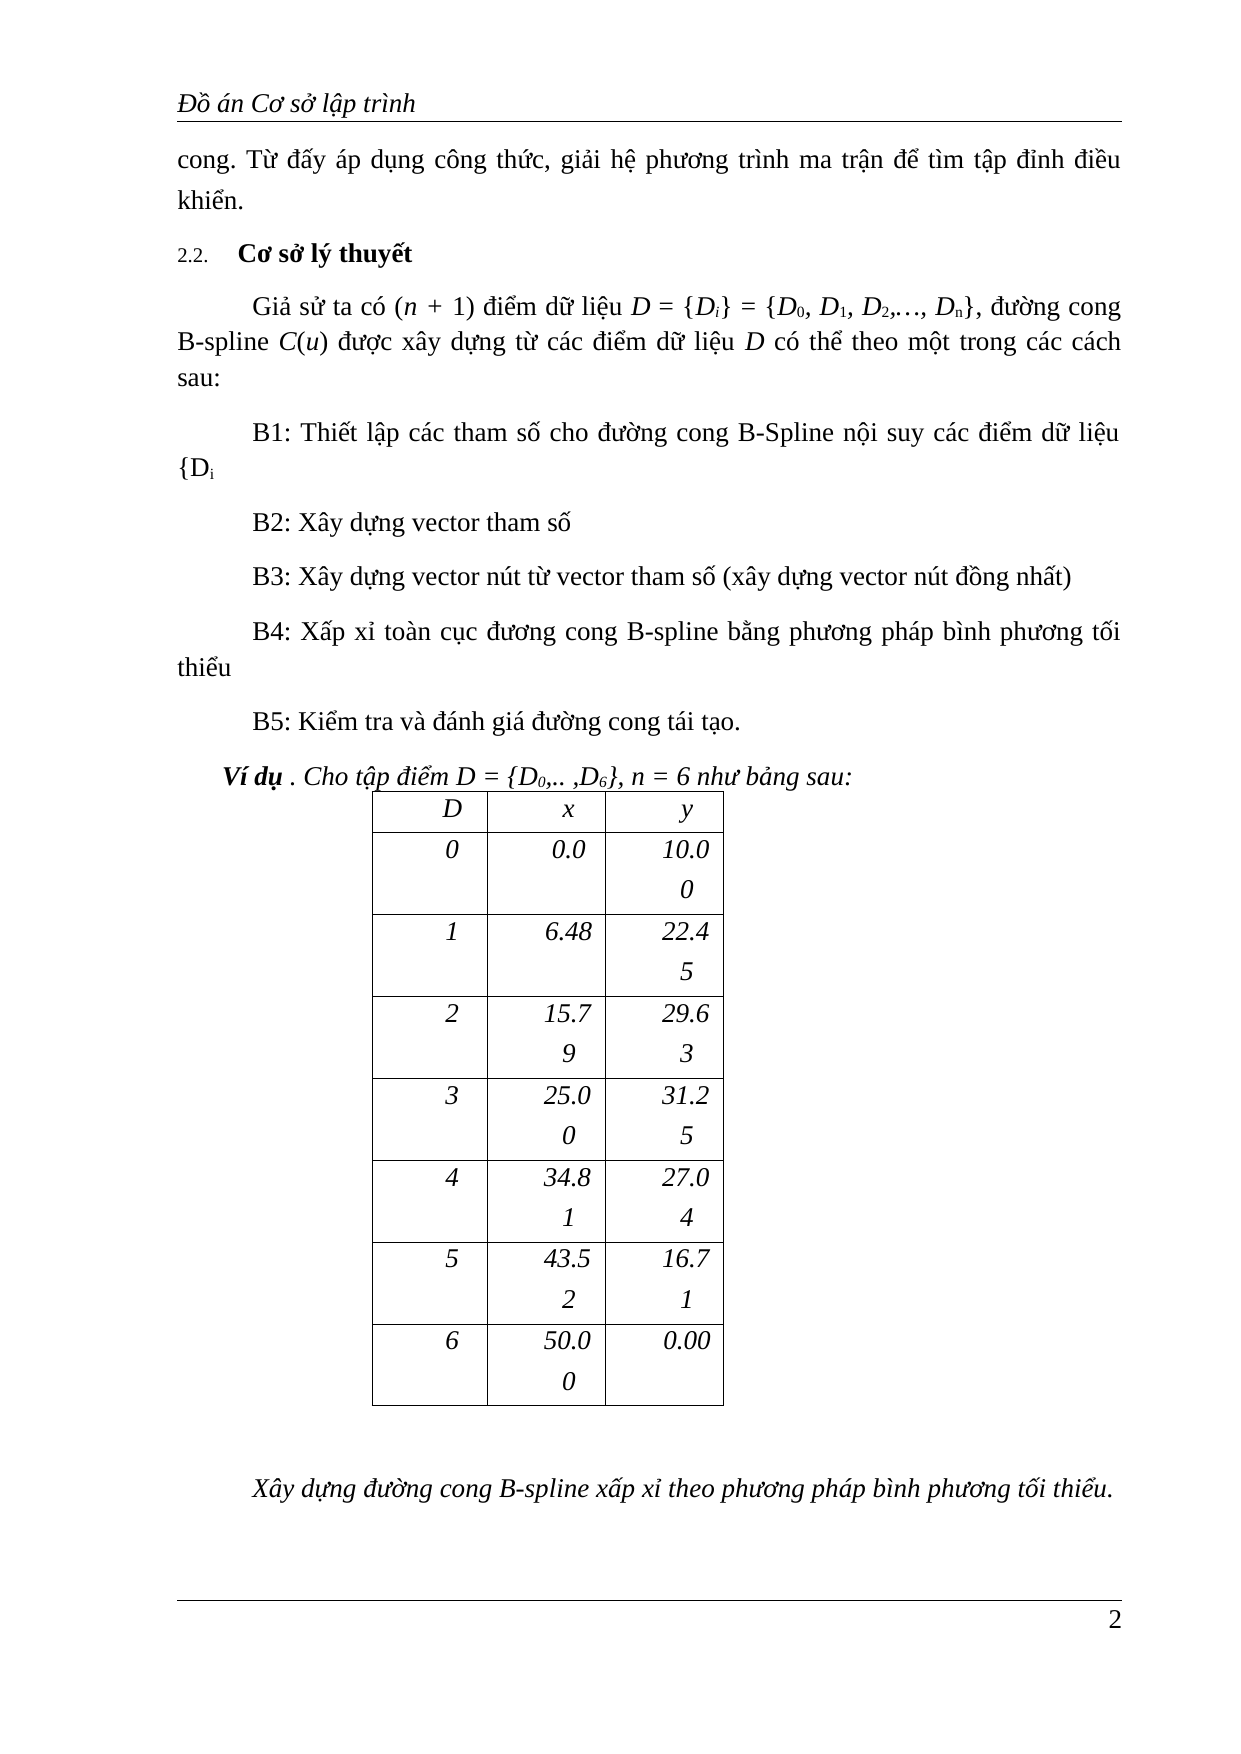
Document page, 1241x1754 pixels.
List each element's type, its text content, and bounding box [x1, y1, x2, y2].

table_cell 4 [373, 1161, 487, 1242]
text B4: Xấp xỉ toàn cục đương cong B-spline bằng phương pháp bình phương tối thiểu [177, 615, 1122, 682]
table_cell 22.45 [606, 915, 723, 996]
table_cell 10.00 [606, 833, 723, 914]
text B5: Kiểm tra và đánh giá đường cong tái tạo. [177, 705, 1122, 736]
table_header D [373, 792, 487, 832]
table_cell 0.0 [488, 833, 605, 914]
table_cell 50.00 [488, 1325, 605, 1405]
table_cell 16.71 [606, 1243, 723, 1323]
text B1: Thiết lập các tham số cho đường cong B-Spline nội suy các điểm dữ liệu {Di [177, 416, 1122, 483]
table_header x [488, 792, 605, 832]
text Xây dựng đường cong B-spline xấp xỉ theo phương pháp bình phương tối thiểu. [177, 1472, 1122, 1503]
text B3: Xây dựng vector nút từ vector tham số (xây dựng vector nút đồng nhất) [177, 560, 1122, 592]
table_cell 3 [373, 1079, 487, 1160]
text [177, 143, 1122, 215]
table_cell 6 [373, 1325, 487, 1405]
table_cell 0.00 [606, 1325, 723, 1405]
table_cell 31.25 [606, 1079, 723, 1160]
table_cell 2 [373, 997, 487, 1078]
table_cell 43.52 [488, 1243, 605, 1323]
table_cell 34.81 [488, 1161, 605, 1242]
table_cell 1 [373, 915, 487, 996]
text B2: Xây dựng vector tham số [177, 506, 1122, 537]
table_header y [606, 792, 723, 832]
text Giả sử ta có (n + 1) điểm dữ liệu D = {Di} = {D0, D1, D2,…, Dn}, đường cong B-spline C(u) được xây dựng từ các điểm dữ liệu D có thể theo một trong các cách sau: [177, 290, 1122, 392]
table_cell 5 [373, 1243, 487, 1323]
table_cell 0 [373, 833, 487, 914]
subtitle Cơ sở lý thuyết [177, 237, 1122, 268]
table_cell 15.79 [488, 997, 605, 1078]
table_cell 27.04 [606, 1161, 723, 1242]
text Ví dụ . Cho tập điểm D = {D0,.. ,D6}, n = 6 như bảng sau: [222, 759, 1122, 791]
table_cell 29.63 [606, 997, 723, 1078]
table_cell 25.00 [488, 1079, 605, 1160]
table_cell 6.48 [488, 915, 605, 996]
